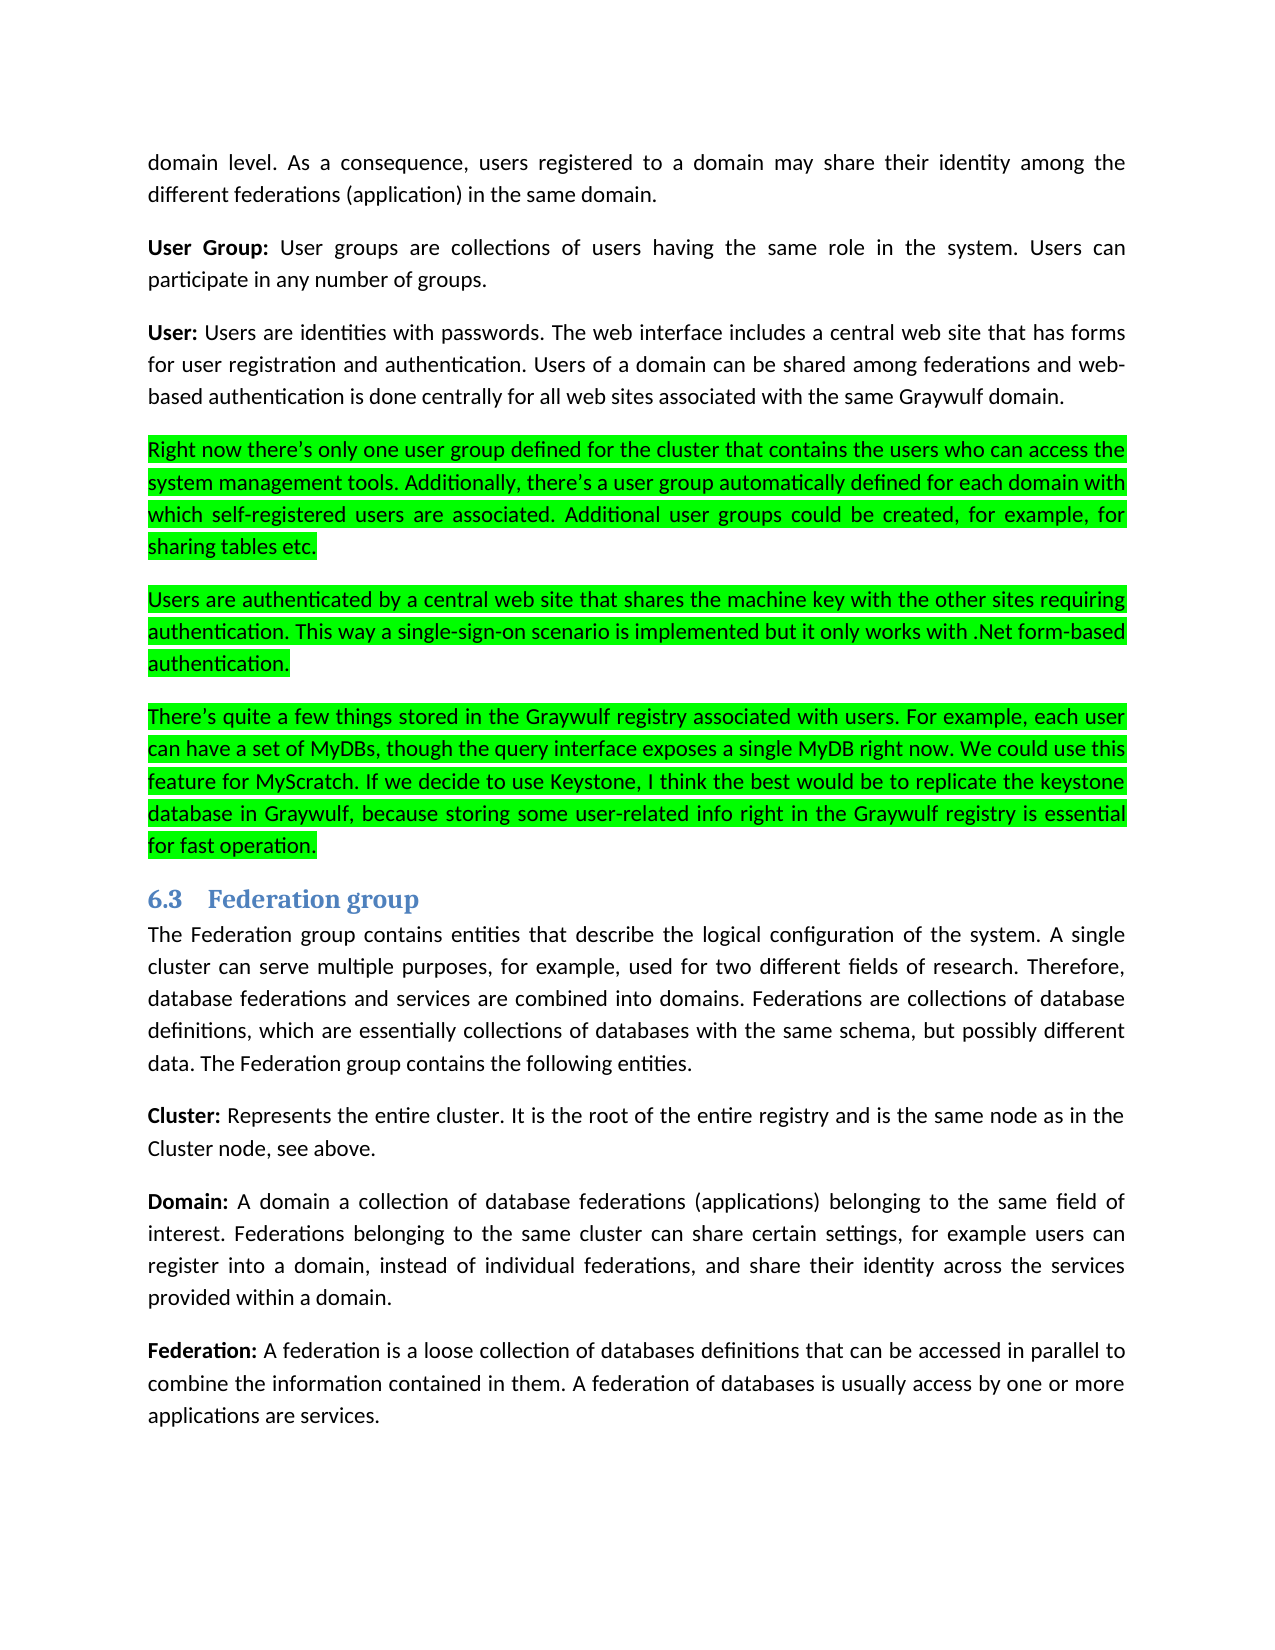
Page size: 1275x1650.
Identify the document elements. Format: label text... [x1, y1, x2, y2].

text User: Users are identities with passwords. The web interface includes a central web site that has forms for user registration and authentication. Users of a domain can be shared among federations and web-based authentication is done centrally for all web sites associated with the same Graywulf domain. [148, 318, 1127, 410]
text User Group: User groups are collections of users having the same role in the system. Users can participate in any number of groups. [148, 233, 1127, 293]
text There’s quite a few things stored in the Graywulf registry associated with users. For example, each user can have a set of MyDBs, though the query interface exposes a single MyDB right now. We could use this feature for MyScratch. If we decide to use Keystone, I think the best would be to replicate the keystone database in Graywulf, because storing some user-related info right in the Graywulf registry is essential for fast operation. [148, 827, 1127, 859]
text Federation: A federation is a loose collection of databases definitions that can be accessed in parallel to combine the information contained in them. A federation of databases is usually access by one or more applications are services. [148, 1336, 1127, 1429]
text Cluster: Represents the entire cluster. It is the root of the entire registry and is the same node as in the Cluster node, see above. [148, 1102, 1127, 1162]
subtitle Federation group [148, 884, 1127, 915]
text The Federation group contains entities that describe the logical configuration of the system. A single cluster can serve multiple purposes, for example, used for two different fields of research. Therefore, database federations and services are combined into domains. Federations are collections of database definitions, which are essentially collections of databases with the same schema, but possibly different data. The Federation group contains the following entities. [148, 920, 1127, 1077]
text Users are authenticated by a central web site that shares the machine key with the other sites requiring authentication. This way a single-sign-on scenario is implemented but it only works with .Net form-based authentication. [148, 645, 1127, 677]
text Domain: A domain a collection of database federations (applications) belonging to the same field of interest. Federations belonging to the same cluster can share certain settings, for example users can register into a domain, instead of individual federations, and share their identity across the services provided within a domain. [148, 1187, 1127, 1311]
text Right now there’s only one user group defined for the cluster that contains the users who can access the system management tools. Additionally, there’s a user group automatically defined for each domain with which self-registered users are associated. Additional user groups could be created, for example, for sharing tables etc. [148, 528, 1127, 560]
